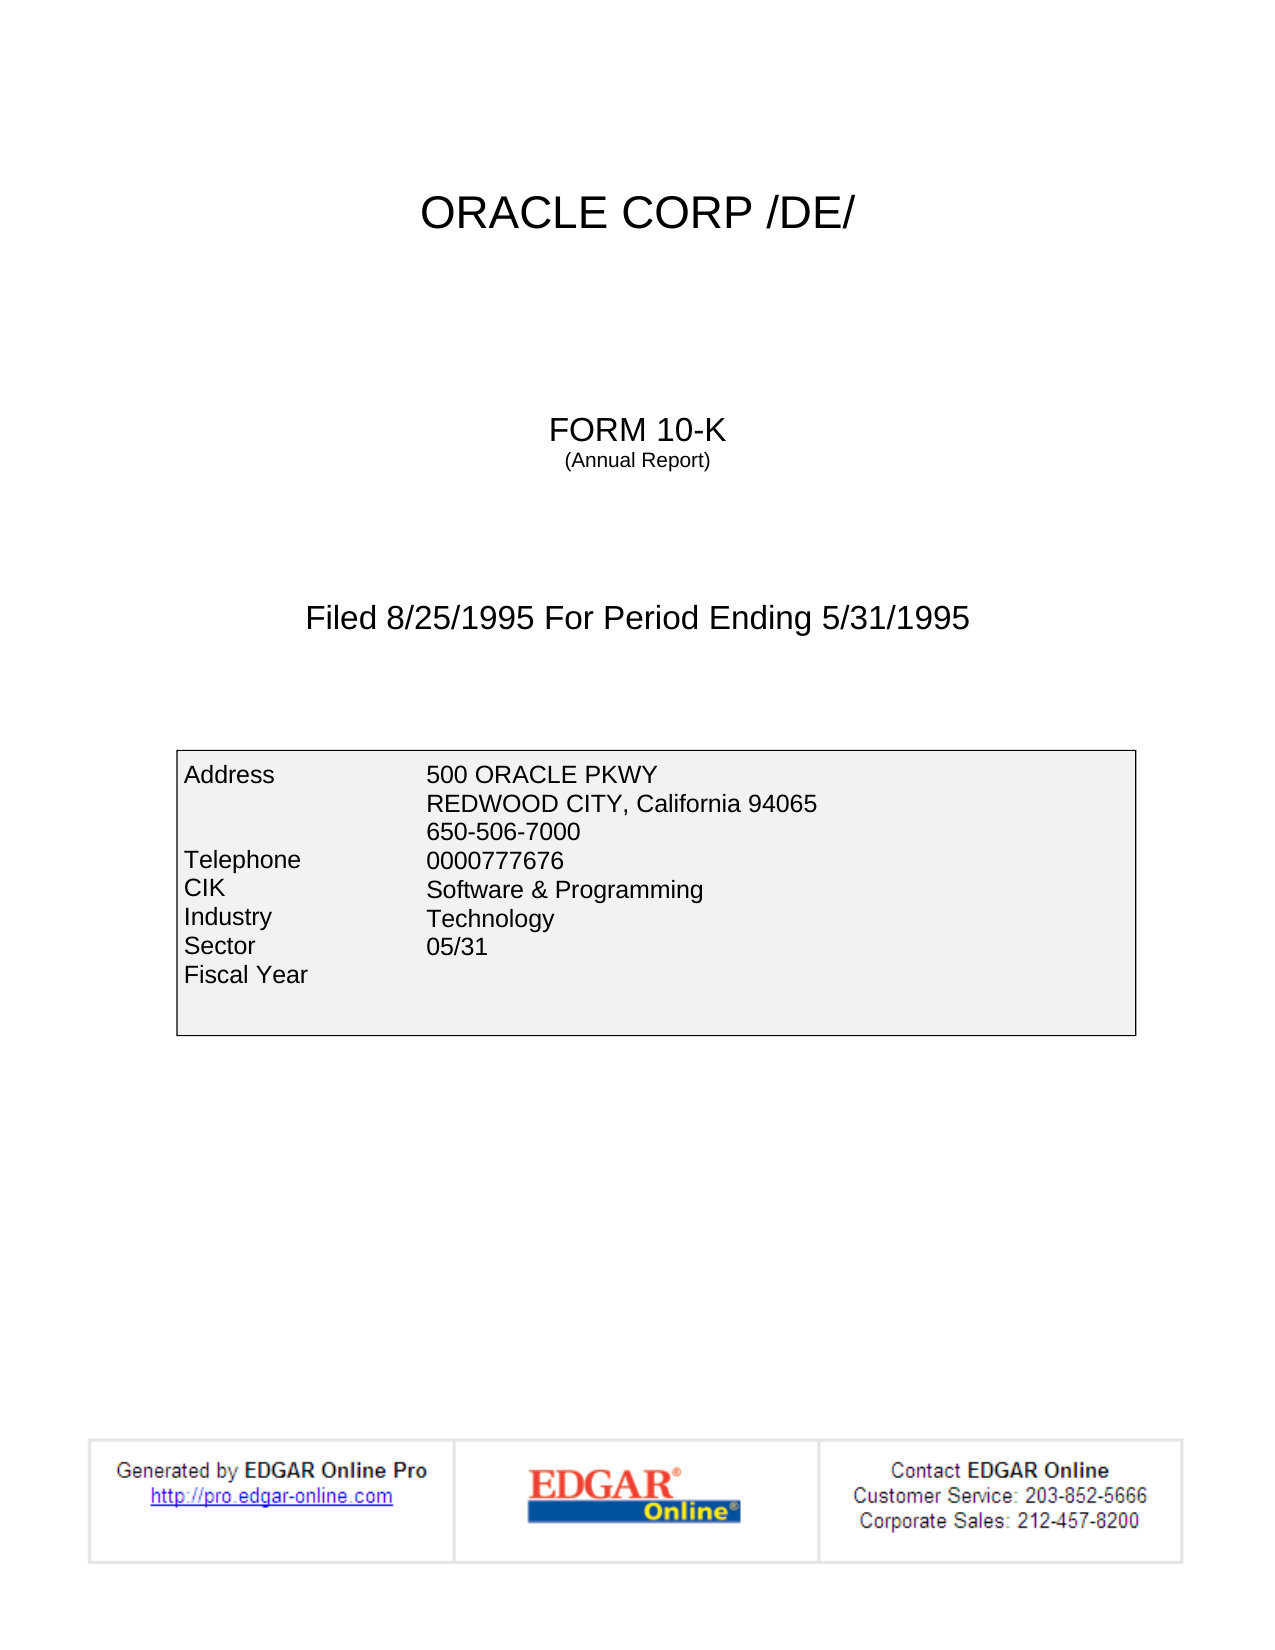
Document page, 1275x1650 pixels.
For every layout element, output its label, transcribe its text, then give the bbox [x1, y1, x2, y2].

text Filed 8/25/1995 For Period Ending 5/31/1995 [71, 598, 1204, 637]
picture [82, 1431, 1193, 1569]
text ORACLE CORP /DE/ [420, 186, 1204, 238]
text (Annual Report) [547, 449, 728, 473]
text FORM 10-K [547, 411, 728, 449]
